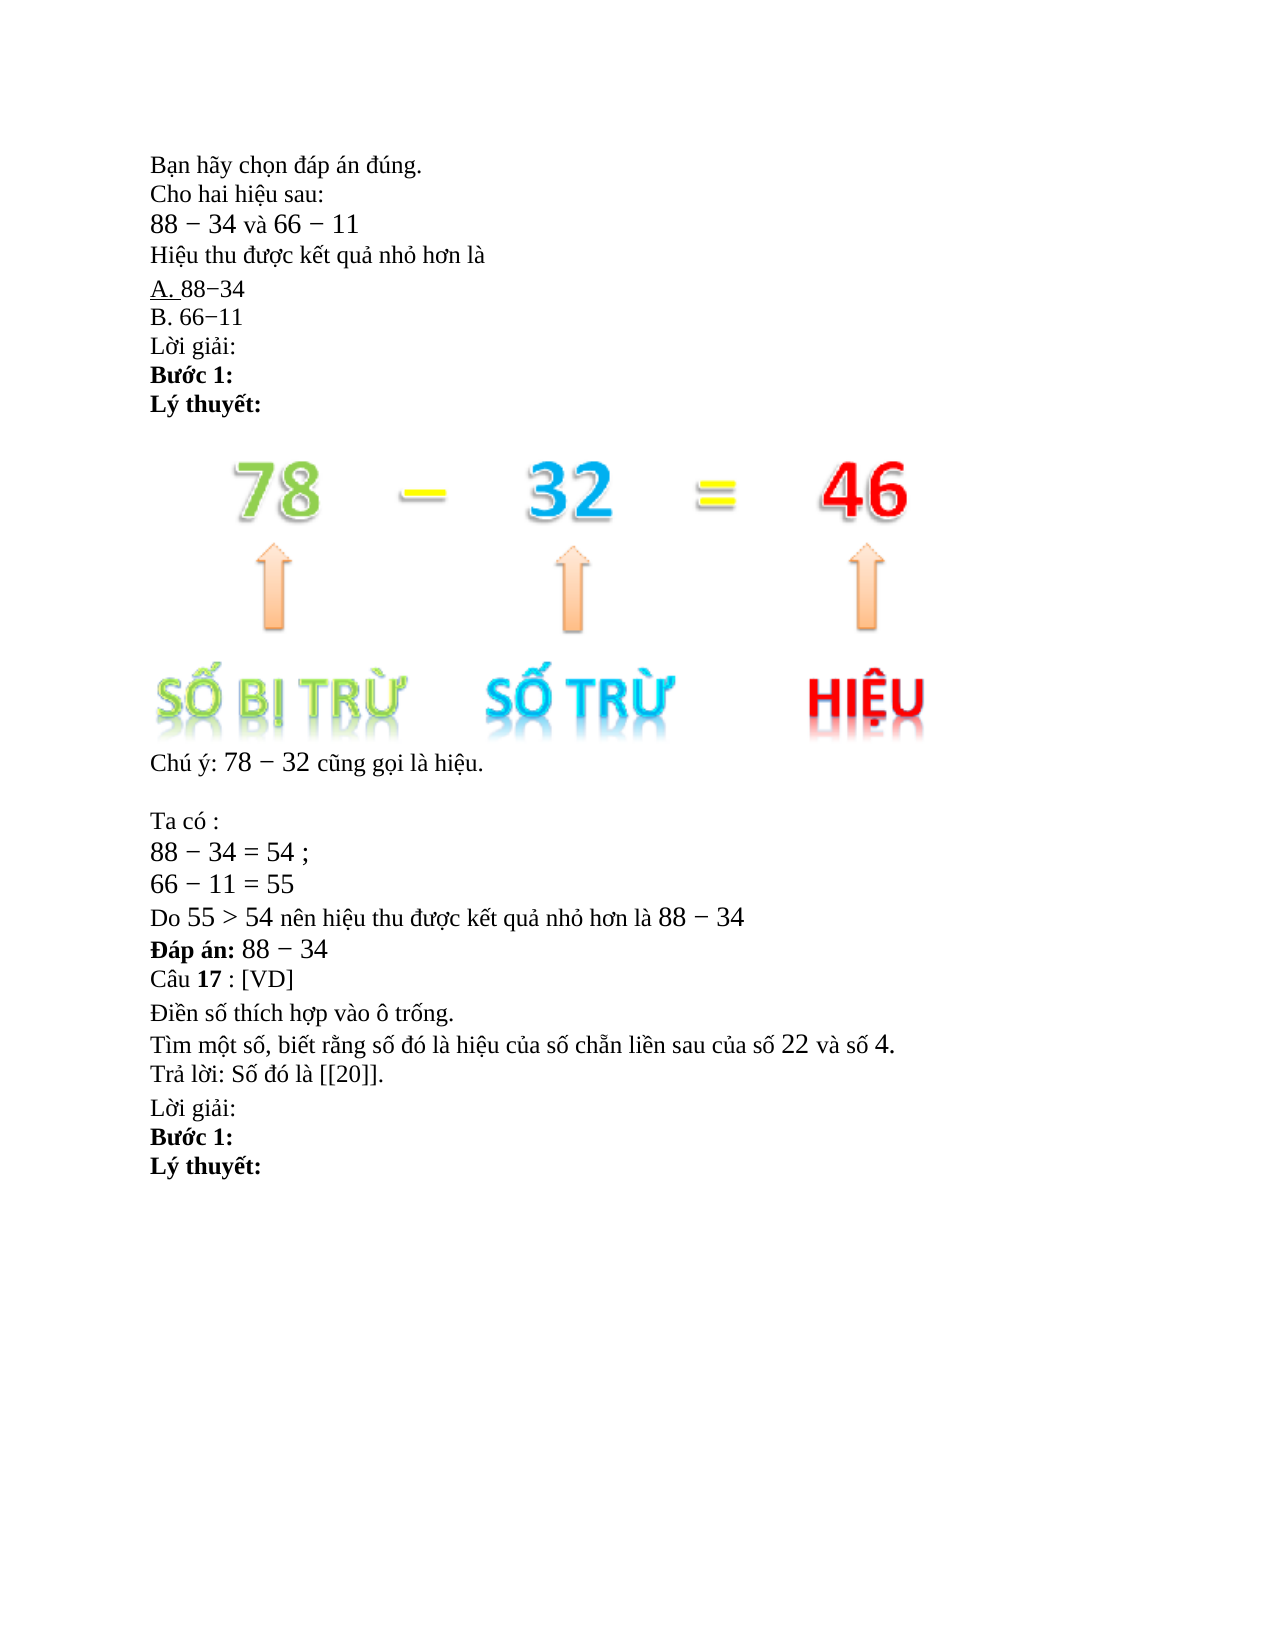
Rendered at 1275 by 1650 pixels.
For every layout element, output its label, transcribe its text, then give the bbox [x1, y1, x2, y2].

text A. 88−34 [150, 274, 1125, 302]
text Lời giải: [150, 331, 1125, 360]
text Câu 17 : [VD] [150, 964, 1125, 993]
text Điền số thích hợp vào ô trống. Tìm một số, biết rằng số đó là hiệu của số chẵn liền sau của số 22 và số 4. Trả lời: Số đó là [[20]]. [150, 998, 1125, 1088]
text Bước 1: [150, 1122, 1125, 1151]
text Lời giải: [150, 1093, 1125, 1122]
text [150, 1151, 1125, 1208]
text Bước 1: [150, 360, 1125, 389]
picture [150, 446, 932, 745]
text B. 66−11 [150, 302, 1125, 331]
text Bạn hãy chọn đáp án đúng. Cho hai hiệu sau: 88 − 34 và 66 − 11 Hiệu thu được kết quả nhỏ hơn là [150, 150, 1125, 269]
